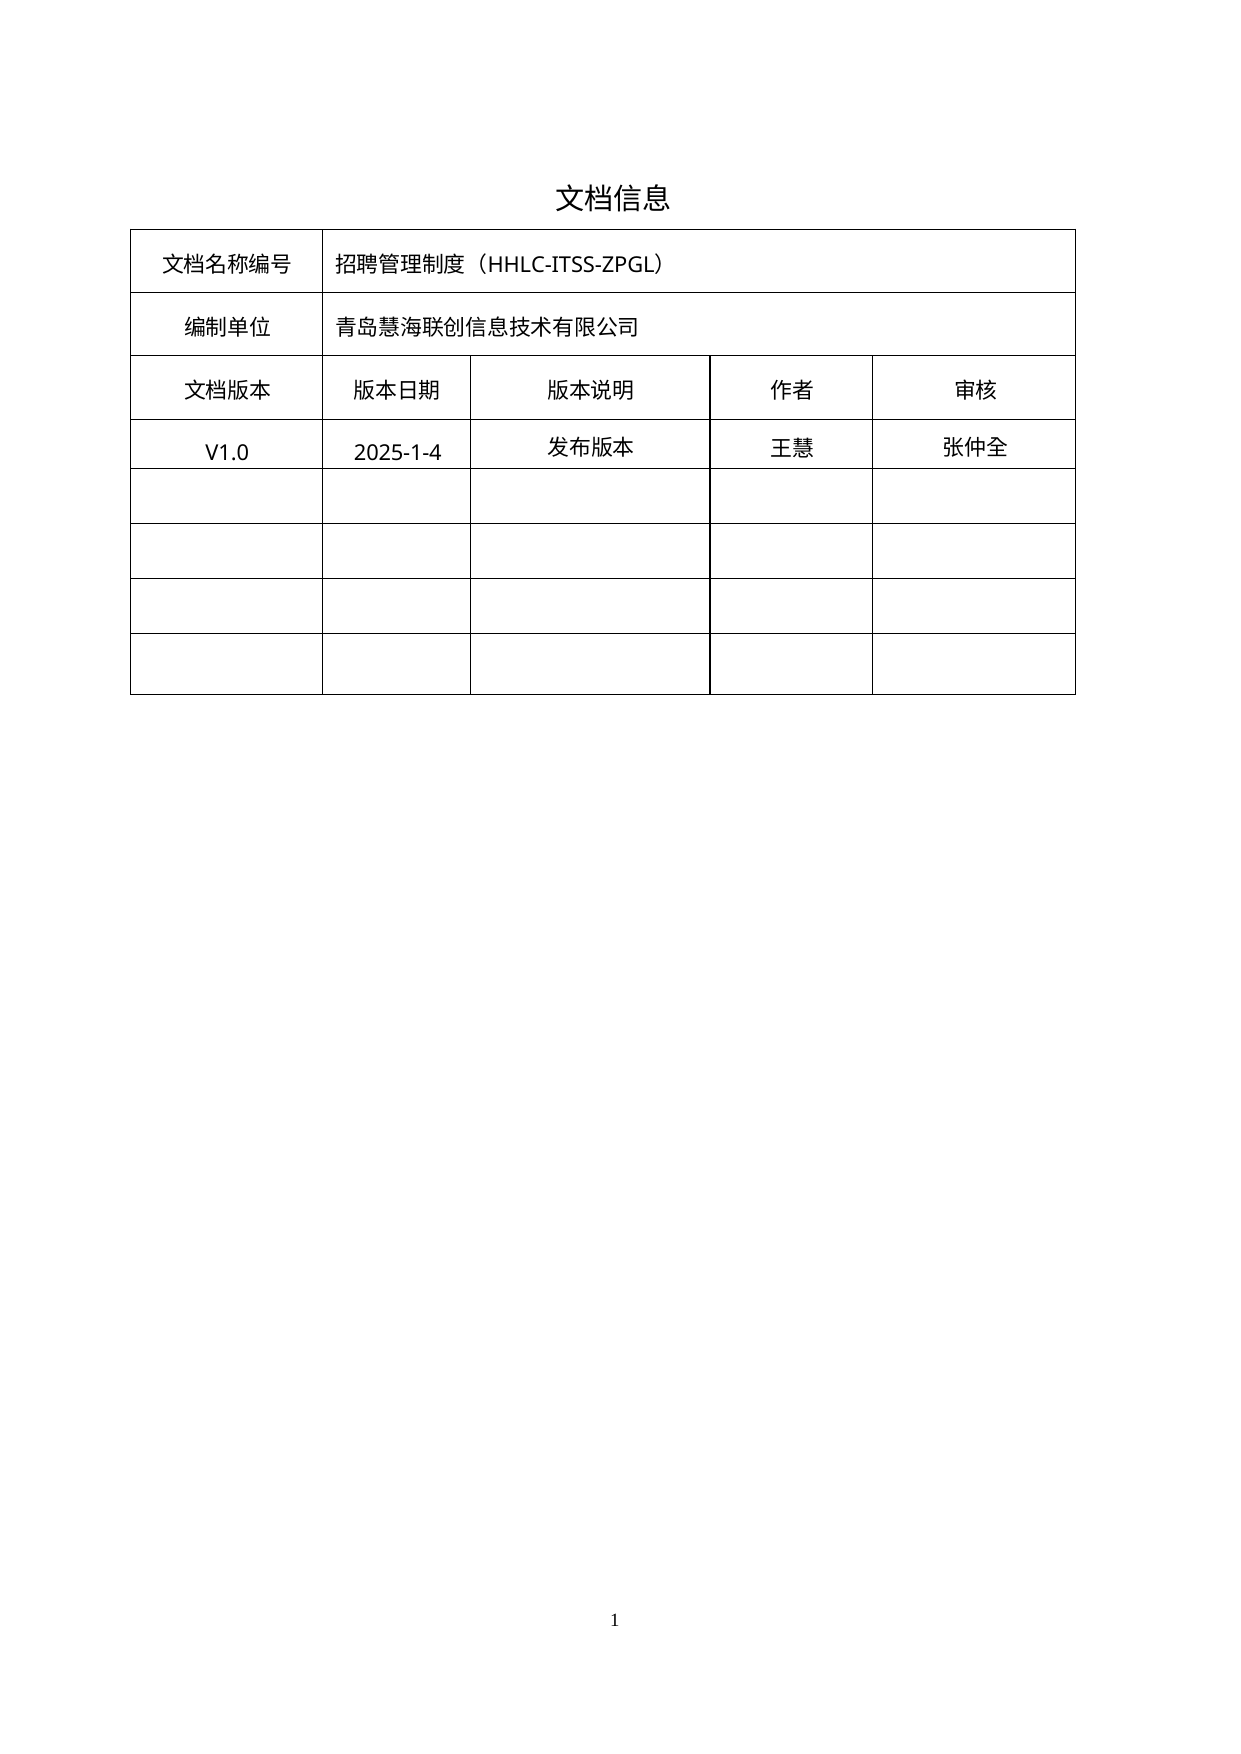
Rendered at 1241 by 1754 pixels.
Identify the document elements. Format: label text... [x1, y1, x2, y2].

table_cell 版本日期 [323, 356, 470, 418]
table_cell [873, 634, 1075, 694]
table_cell [711, 579, 872, 633]
table_cell [711, 524, 872, 578]
table_cell 版本说明 [471, 356, 709, 418]
table_cell [323, 579, 470, 633]
table_cell [873, 524, 1075, 578]
table_cell [323, 469, 470, 523]
table_cell [131, 469, 322, 523]
table_cell [471, 634, 709, 694]
table_cell 张仲全 [873, 420, 1075, 468]
table_cell [711, 469, 872, 523]
table_cell [131, 634, 322, 694]
table_cell [131, 579, 322, 633]
table_cell 编制单位 [131, 293, 322, 355]
table_cell 发布版本 [471, 420, 709, 468]
table_cell [131, 524, 322, 578]
table_cell [323, 524, 470, 578]
table_cell [471, 469, 709, 523]
table_cell 2025-1-4 [323, 420, 470, 468]
table_cell V1.0 [131, 420, 322, 468]
table_cell 青岛慧海联创信息技术有限公司 [323, 293, 1075, 355]
table_cell [873, 579, 1075, 633]
table_cell [873, 469, 1075, 523]
table_cell [711, 634, 872, 694]
table_cell 王慧 [711, 420, 872, 468]
table_cell [471, 579, 709, 633]
text 文档信息 [556, 180, 1077, 216]
table_cell [323, 634, 470, 694]
table_header 招聘管理制度（HHLC-ITSS-ZPGL） [323, 230, 1075, 292]
table_cell [471, 524, 709, 578]
table_header 文档名称编号 [131, 230, 322, 292]
table_cell 作者 [711, 356, 872, 418]
table_cell 审核 [873, 356, 1075, 418]
table_cell 文档版本 [131, 356, 322, 418]
